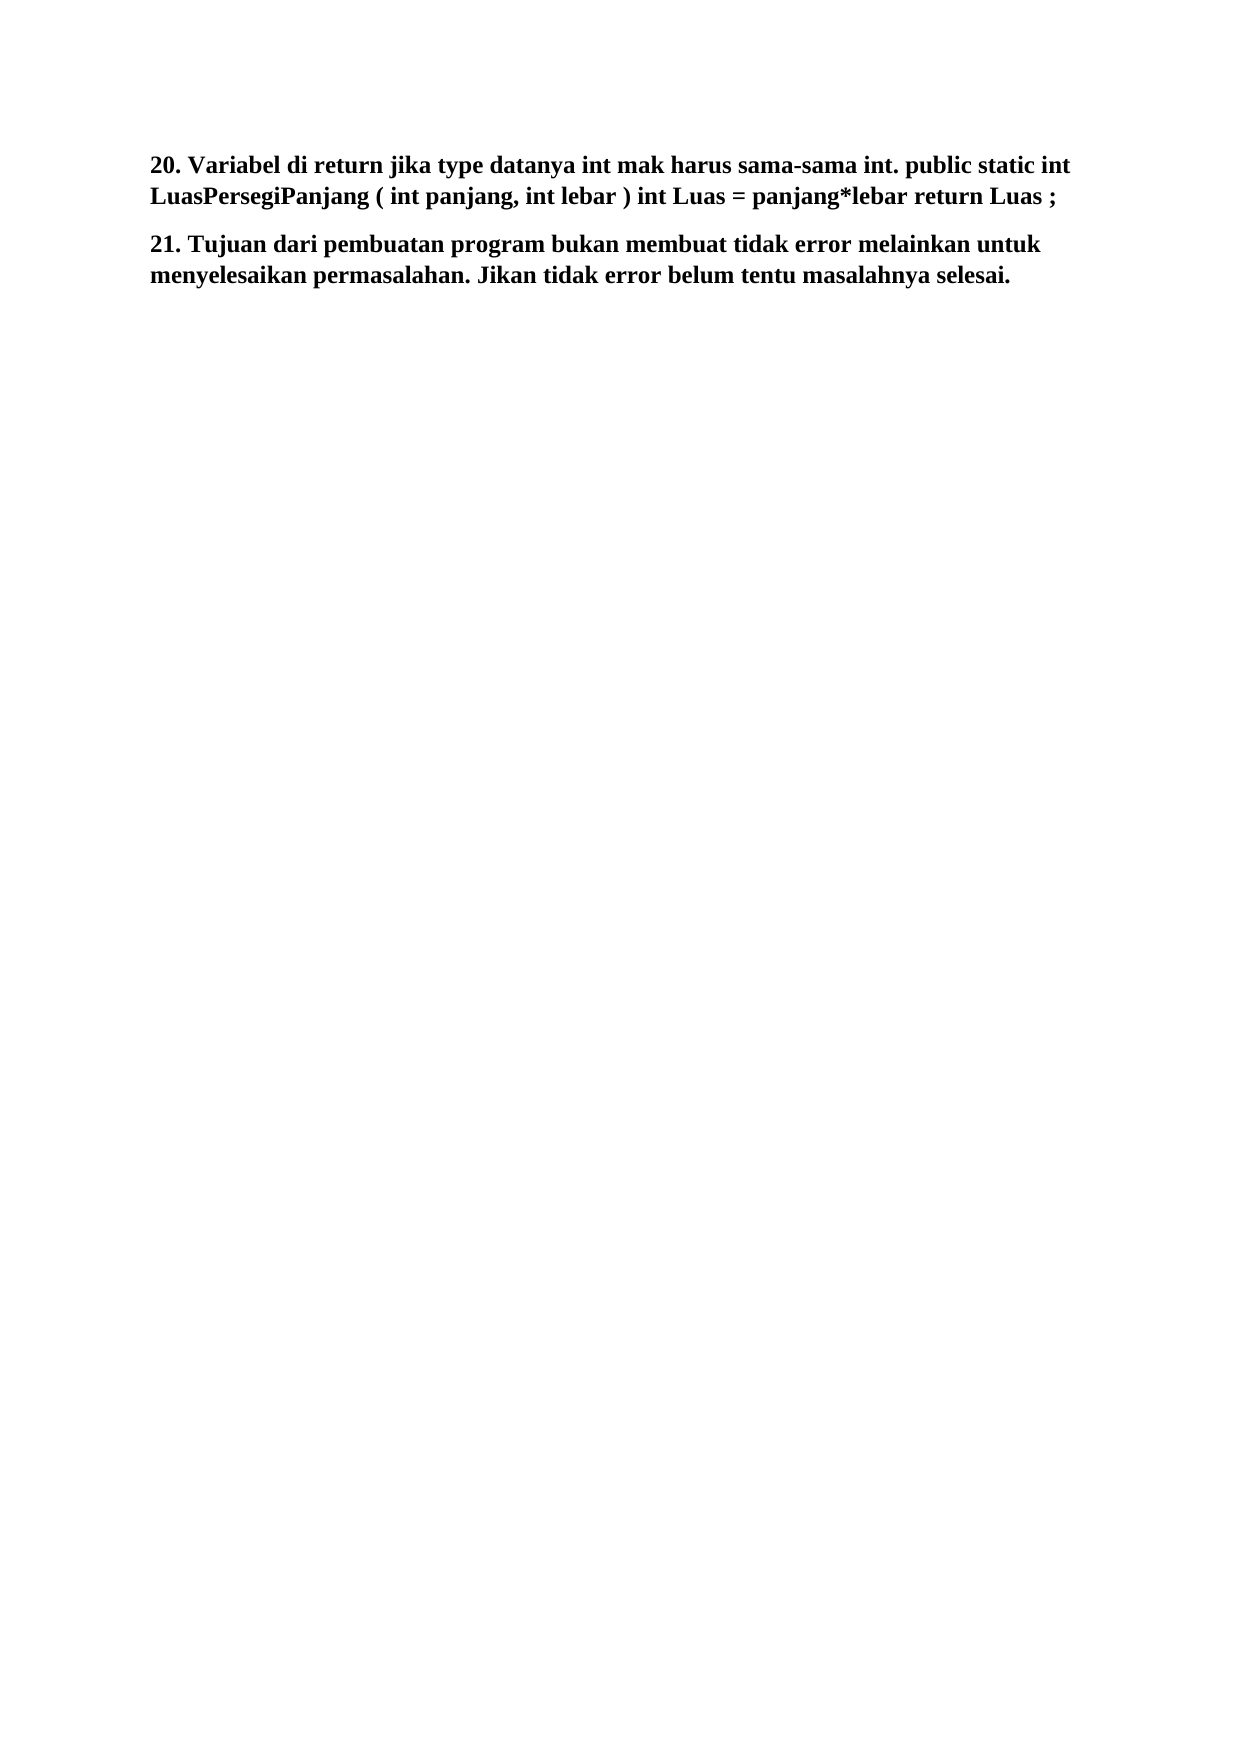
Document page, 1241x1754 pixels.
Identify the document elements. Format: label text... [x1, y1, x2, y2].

text 20. Variabel di return jika type datanya int mak harus sama-sama int. public static int LuasPersegiPanjang ( int panjang, int lebar ) int Luas = panjang*lebar return Luas ; [150, 150, 1090, 210]
text 21. Tujuan dari pembuatan program bukan membuat tidak error melainkan untuk menyelesaikan permasalahan. Jikan tidak error belum tentu masalahnya selesai. [150, 229, 1090, 288]
